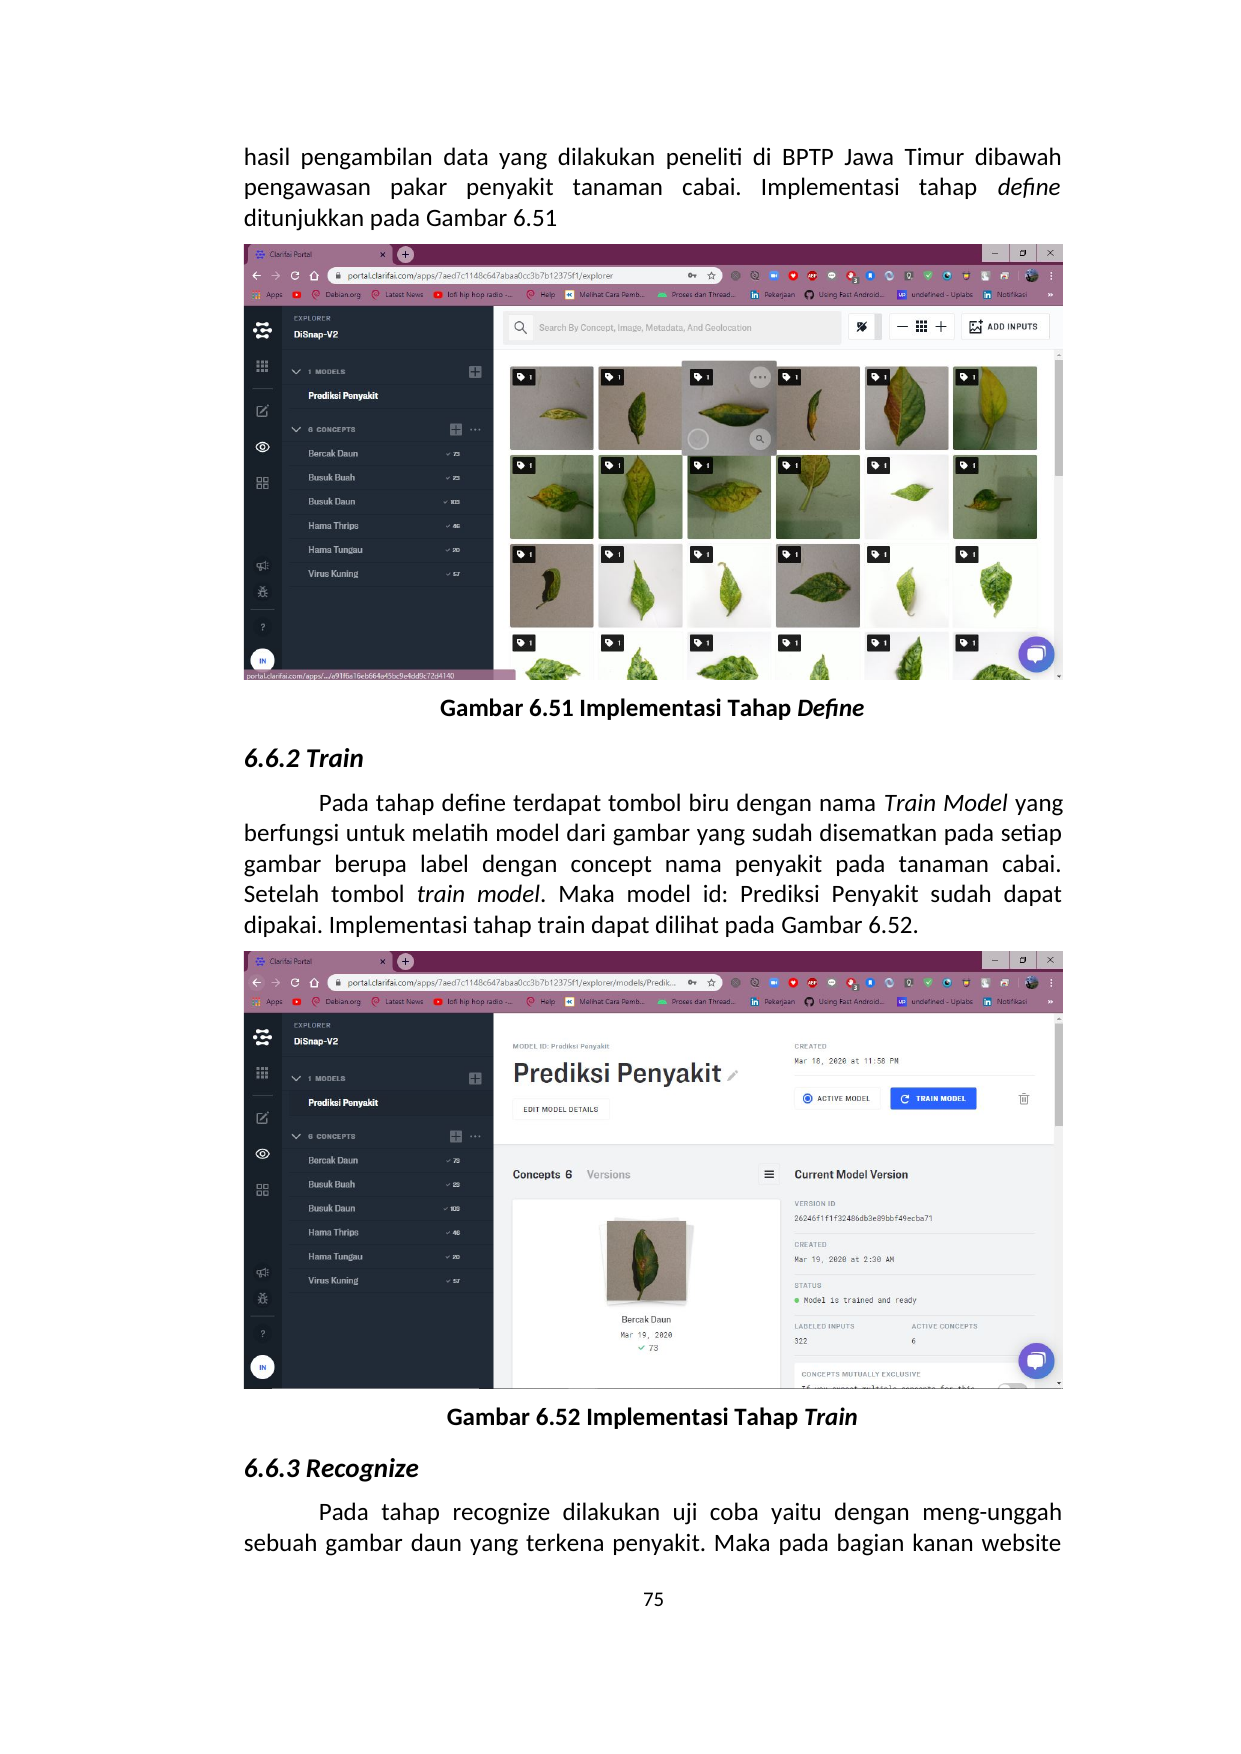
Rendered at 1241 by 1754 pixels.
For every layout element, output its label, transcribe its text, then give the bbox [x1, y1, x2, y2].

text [244, 141, 1063, 232]
picture [243, 951, 1063, 1389]
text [244, 1496, 1063, 1557]
subtitle Recognize [244, 1451, 1063, 1484]
subtitle Train [244, 741, 1063, 774]
picture [243, 244, 1063, 680]
